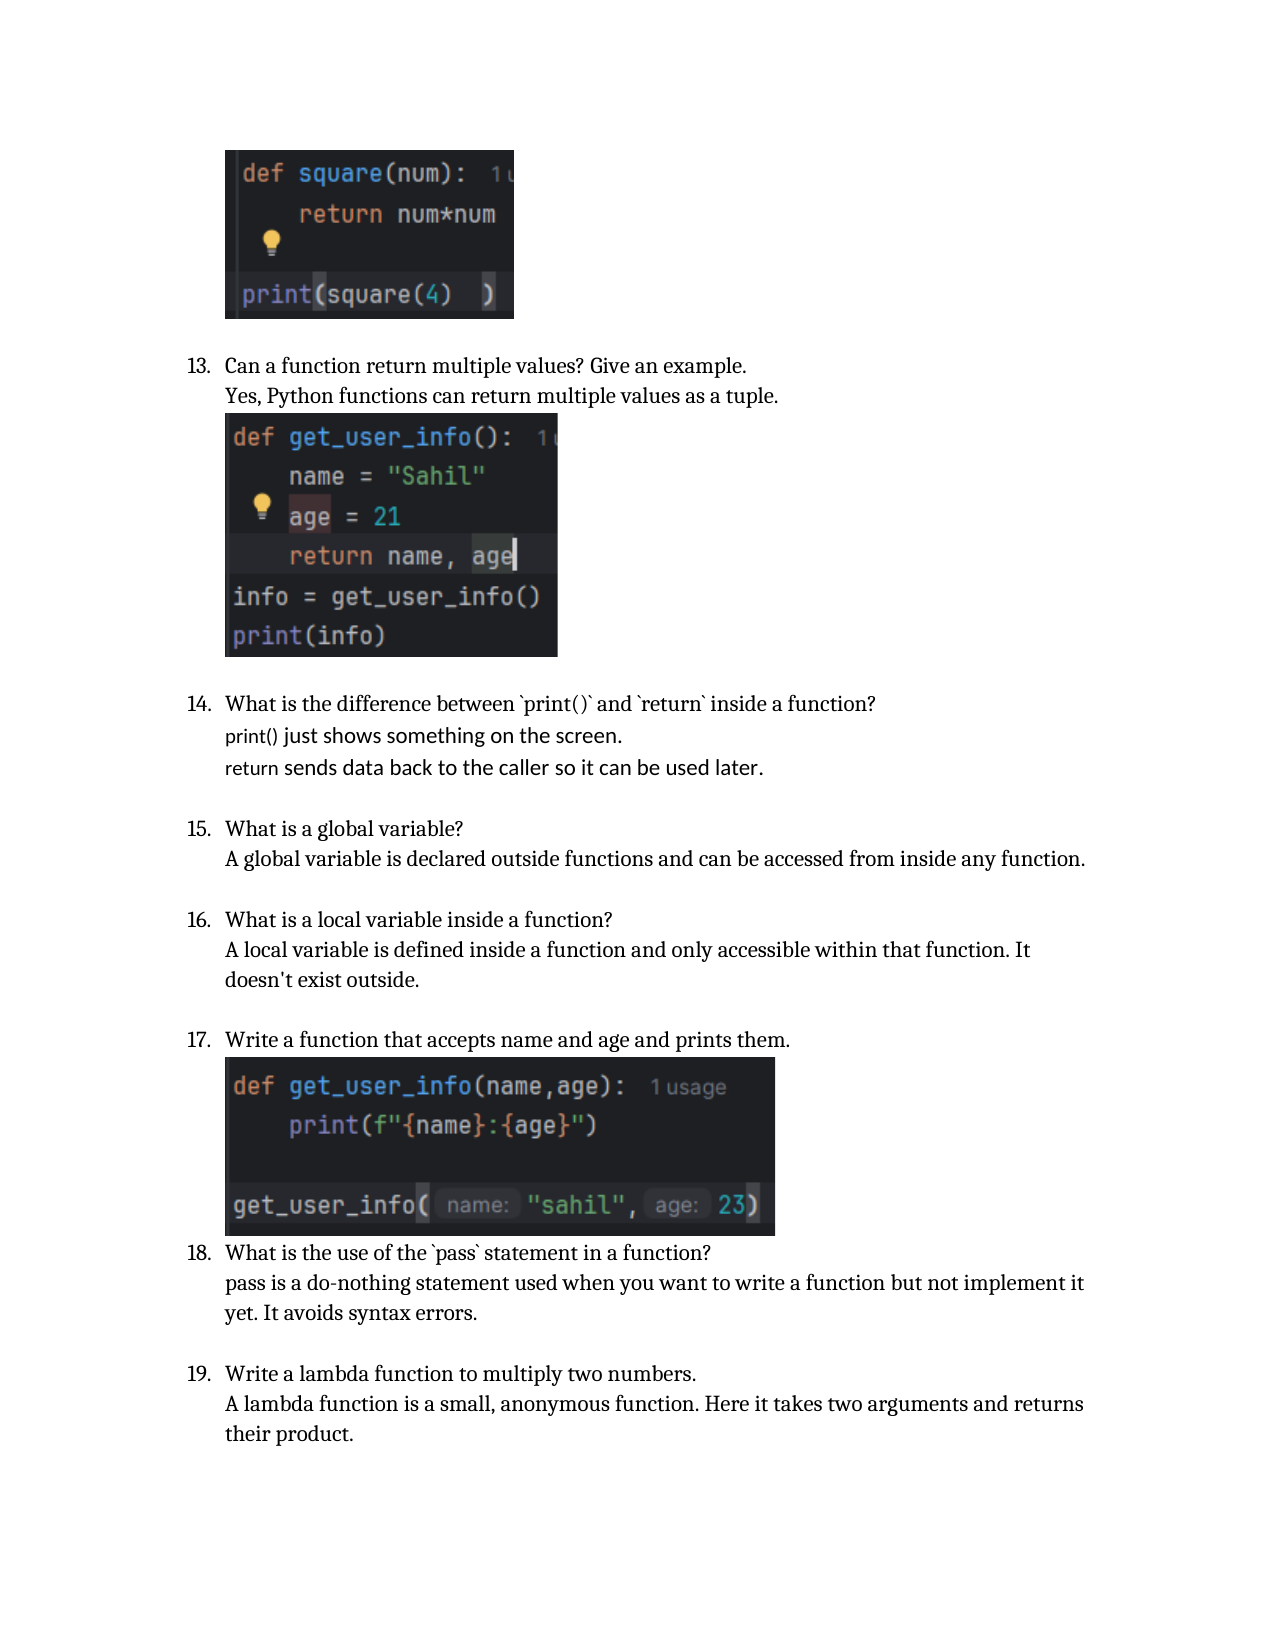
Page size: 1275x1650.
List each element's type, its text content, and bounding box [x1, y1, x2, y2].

list pass is a do-nothing statement used when you want to write a function but not implement it yet. It avoids syntax errors. [225, 1270, 1087, 1326]
list Write a function that accepts name and age and prints them. [187, 1027, 1087, 1054]
list A global variable is declared outside functions and can be accessed from inside any function. [225, 846, 1087, 872]
picture [225, 1057, 775, 1236]
picture [225, 413, 558, 657]
list Write a lambda function to multiply two numbers. [187, 1360, 1087, 1387]
list Can a function return multiple values? Give an example. [187, 353, 1087, 379]
list What is the difference between `print()` and `return` inside a function? [187, 691, 1087, 717]
list What is a local variable inside a function? [187, 906, 1087, 933]
list What is the use of the `pass` statement in a function? [187, 1239, 1087, 1266]
list return sends data back to the caller so it can be used later. [225, 753, 1087, 781]
list print() just shows something on the screen. [225, 721, 1087, 749]
list Yes, Python functions can return multiple values as a tuple. [225, 383, 1087, 409]
picture [225, 150, 514, 319]
list What is a global variable? [187, 816, 1087, 842]
list A lambda function is a small, anonymous function. Here it takes two arguments and returns their product. [225, 1391, 1087, 1447]
list A local variable is defined inside a function and only accessible within that function. It doesn't exist outside. [225, 937, 1087, 993]
